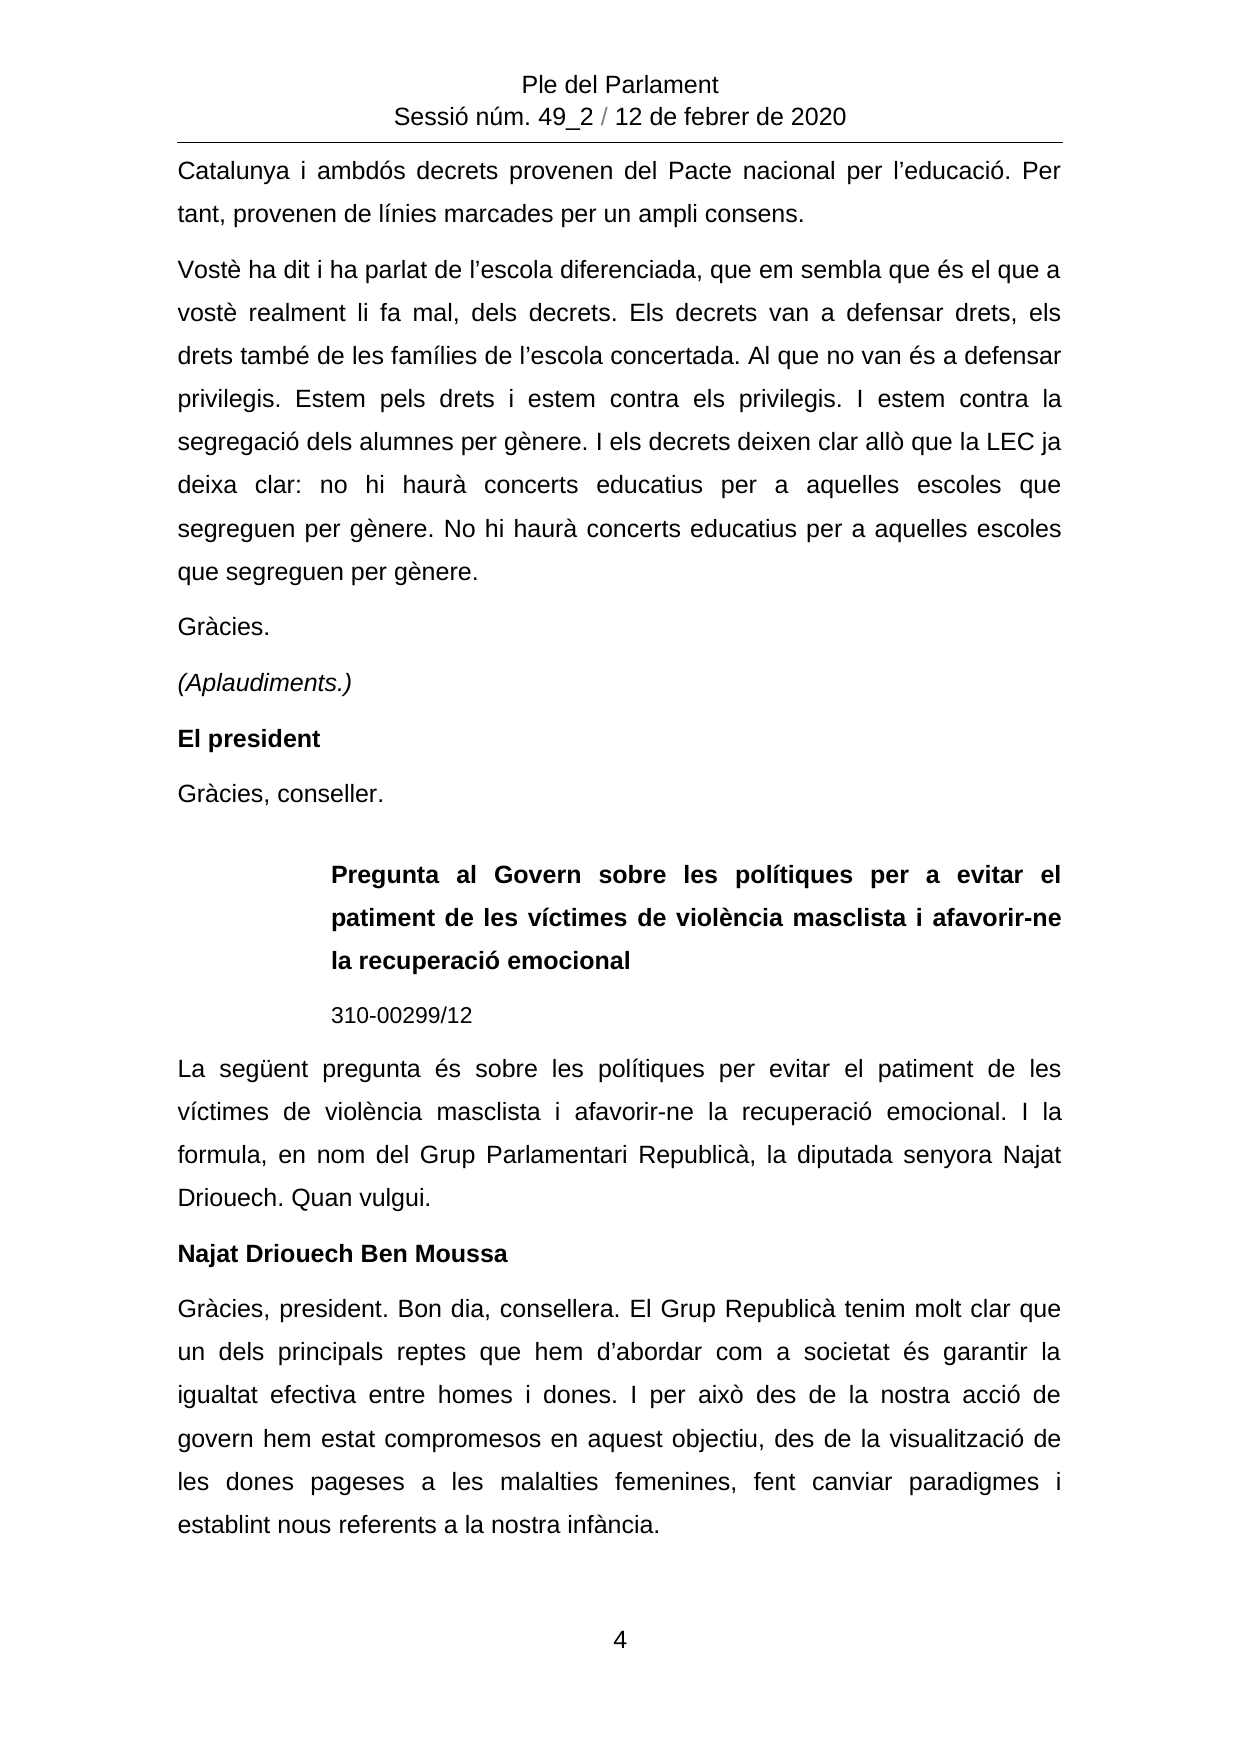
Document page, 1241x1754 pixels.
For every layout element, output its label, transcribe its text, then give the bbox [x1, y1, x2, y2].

text Pregunta al Govern sobre les polítiques per a evitar el patiment de les víctimes de violència masclista i afavorir-ne la recuperació emocional [331, 860, 1063, 975]
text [177, 156, 1063, 228]
text (Aplaudiments.) [177, 668, 1063, 697]
text Najat Driouech Ben Moussa [177, 1239, 1063, 1267]
text Vostè ha dit i ha parlat de l’escola diferenciada, que em sembla que és el que a vostè realment li fa mal, dels decrets. Els decrets van a defensar drets, els drets també de les famílies de l’escola concertada. Al que no van és a defensar privilegis. Estem pels drets i estem contra els privilegis. I estem contra la segregació dels alumnes per gènere. I els decrets deixen clar allò que la LEC ja deixa clar: no hi haurà concerts educatius per a aquelles escoles que segreguen per gènere. No hi haurà concerts educatius per a aquelles escoles que segreguen per gènere. [177, 255, 1063, 585]
text El president [177, 723, 1063, 752]
text Gràcies, conseller. [177, 779, 1063, 808]
text 310-00299/12 [331, 1002, 1063, 1028]
text La següent pregunta és sobre les polítiques per evitar el patiment de les víctimes de violència masclista i afavorir-ne la recuperació emocional. I la formula, en nom del Grup Parlamentari Republicà, la diputada senyora Najat Driouech. Quan vulgui. [177, 1054, 1063, 1212]
text Gràcies, president. Bon dia, consellera. El Grup Republicà tenim molt clar que un dels principals reptes que hem d’abordar com a societat és garantir la igualtat efectiva entre homes i dones. I per això des de la nostra acció de govern hem estat compromesos en aquest objectiu, des de la visualització de les dones pageses a les malalties femenines, fent canviar paradigmes i establint nous referents a la nostra infància. [177, 1294, 1063, 1539]
text Gràcies. [177, 612, 1063, 641]
